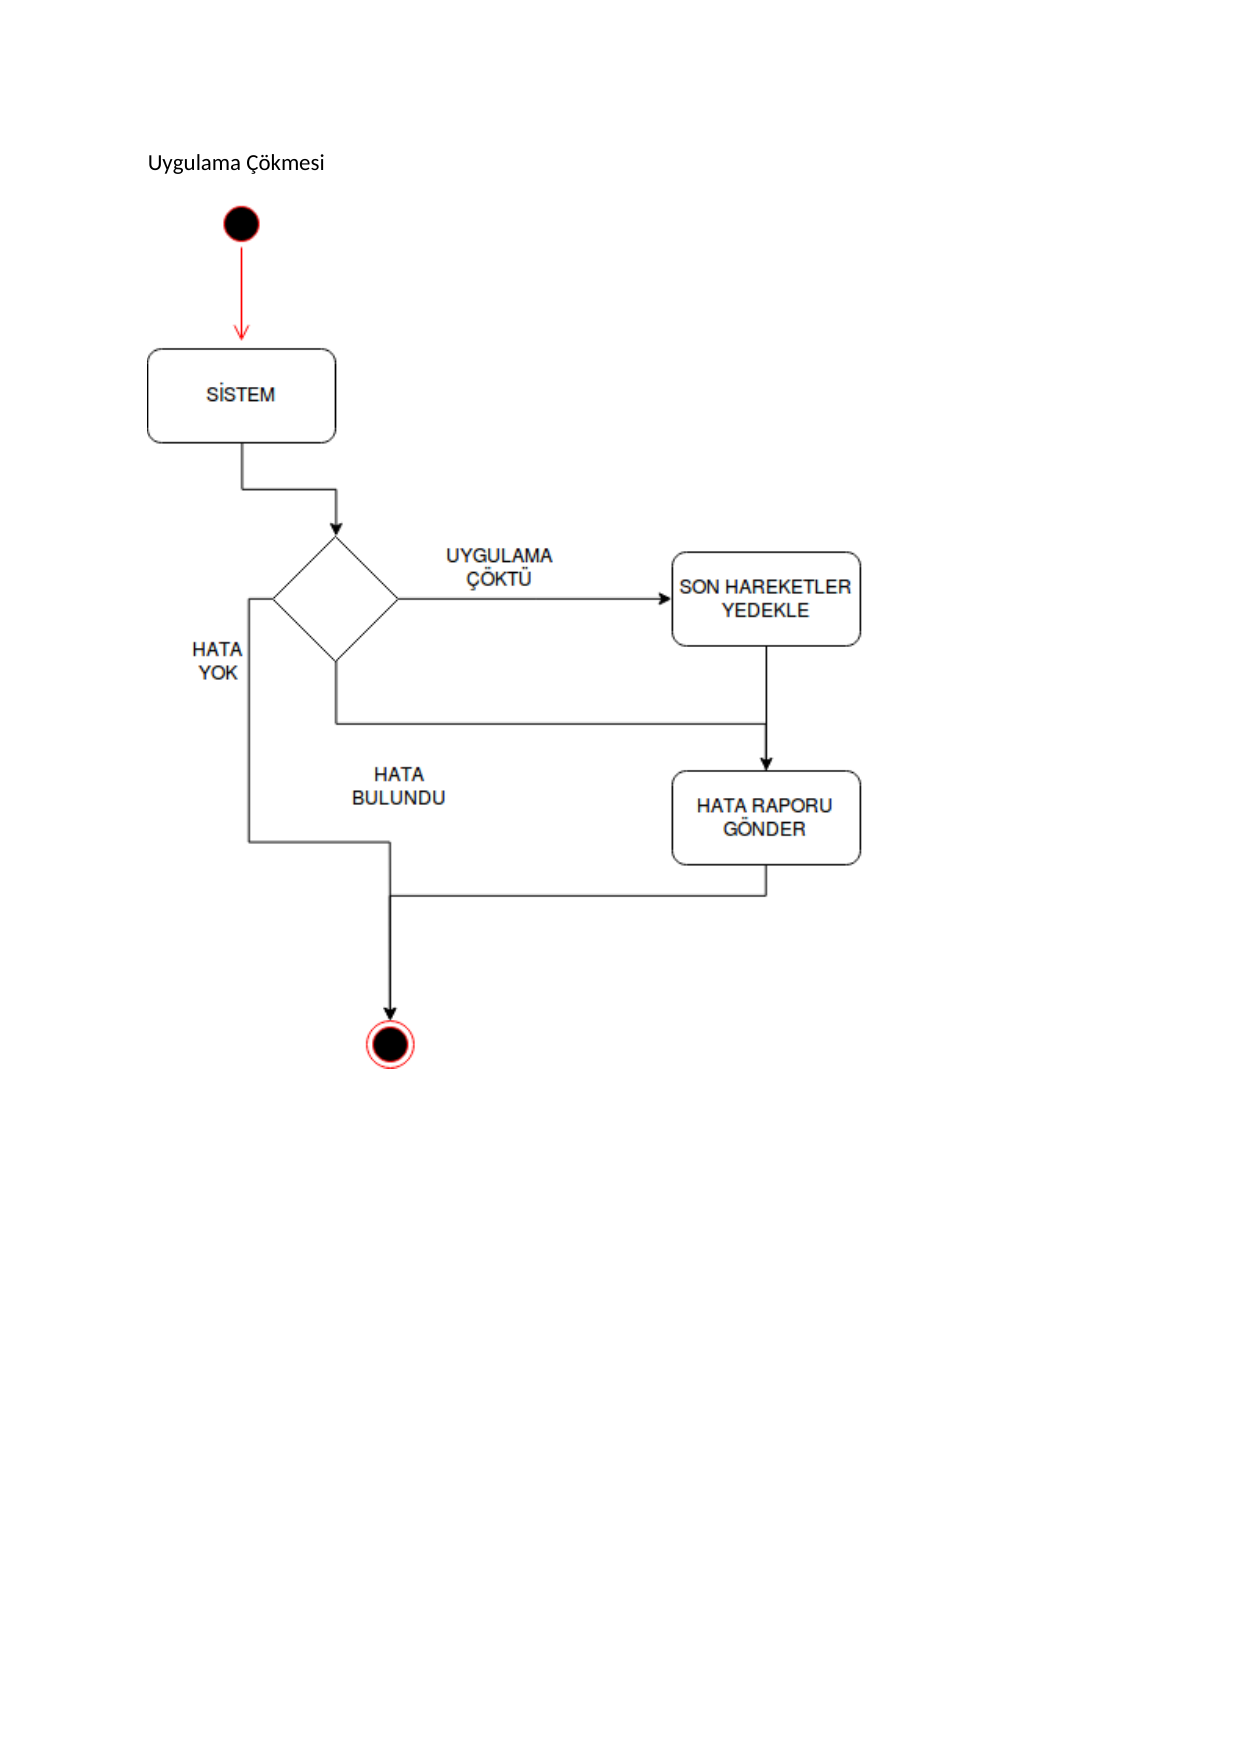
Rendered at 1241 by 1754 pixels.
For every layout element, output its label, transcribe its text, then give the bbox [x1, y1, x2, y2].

text Uygulama Çökmesi [148, 148, 1093, 176]
picture [147, 200, 863, 1069]
